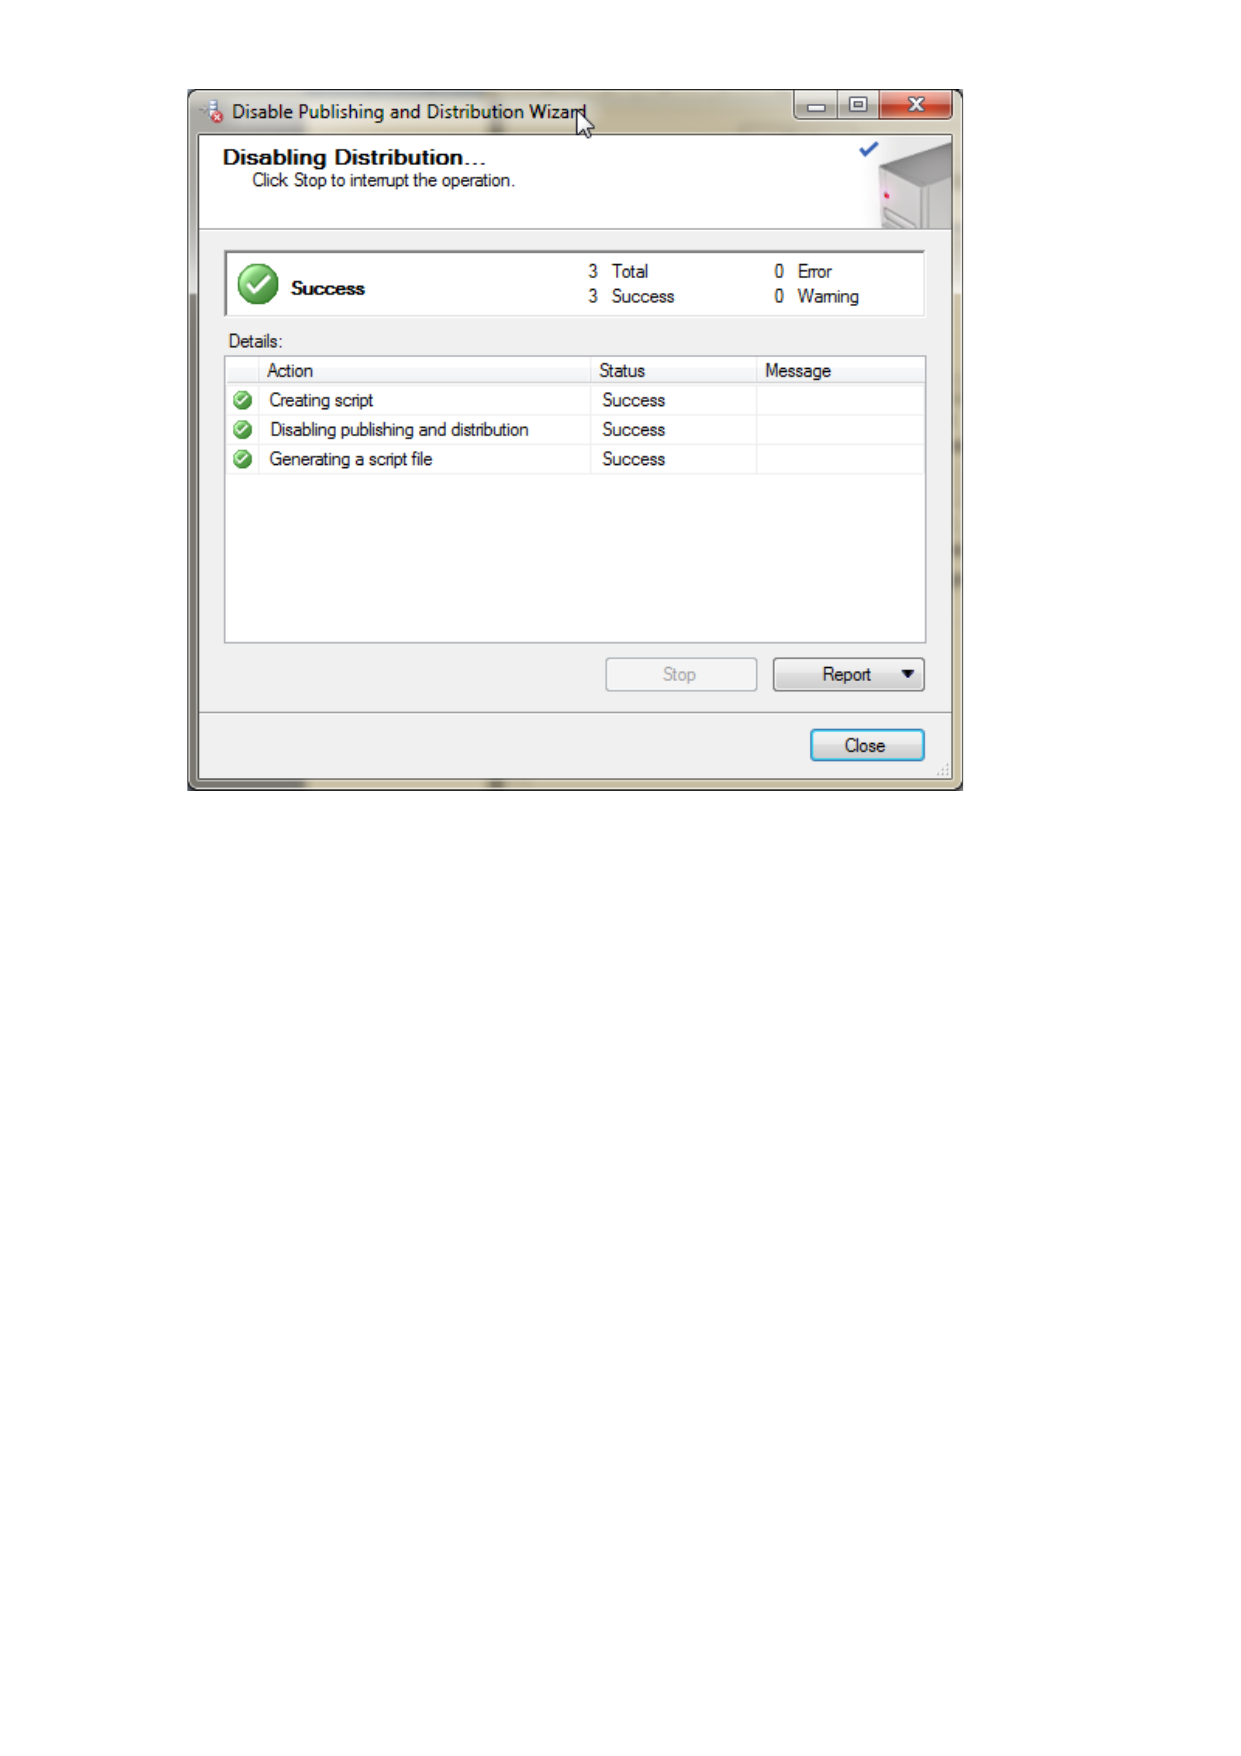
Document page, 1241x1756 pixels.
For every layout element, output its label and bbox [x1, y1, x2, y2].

picture [187, 89, 964, 791]
